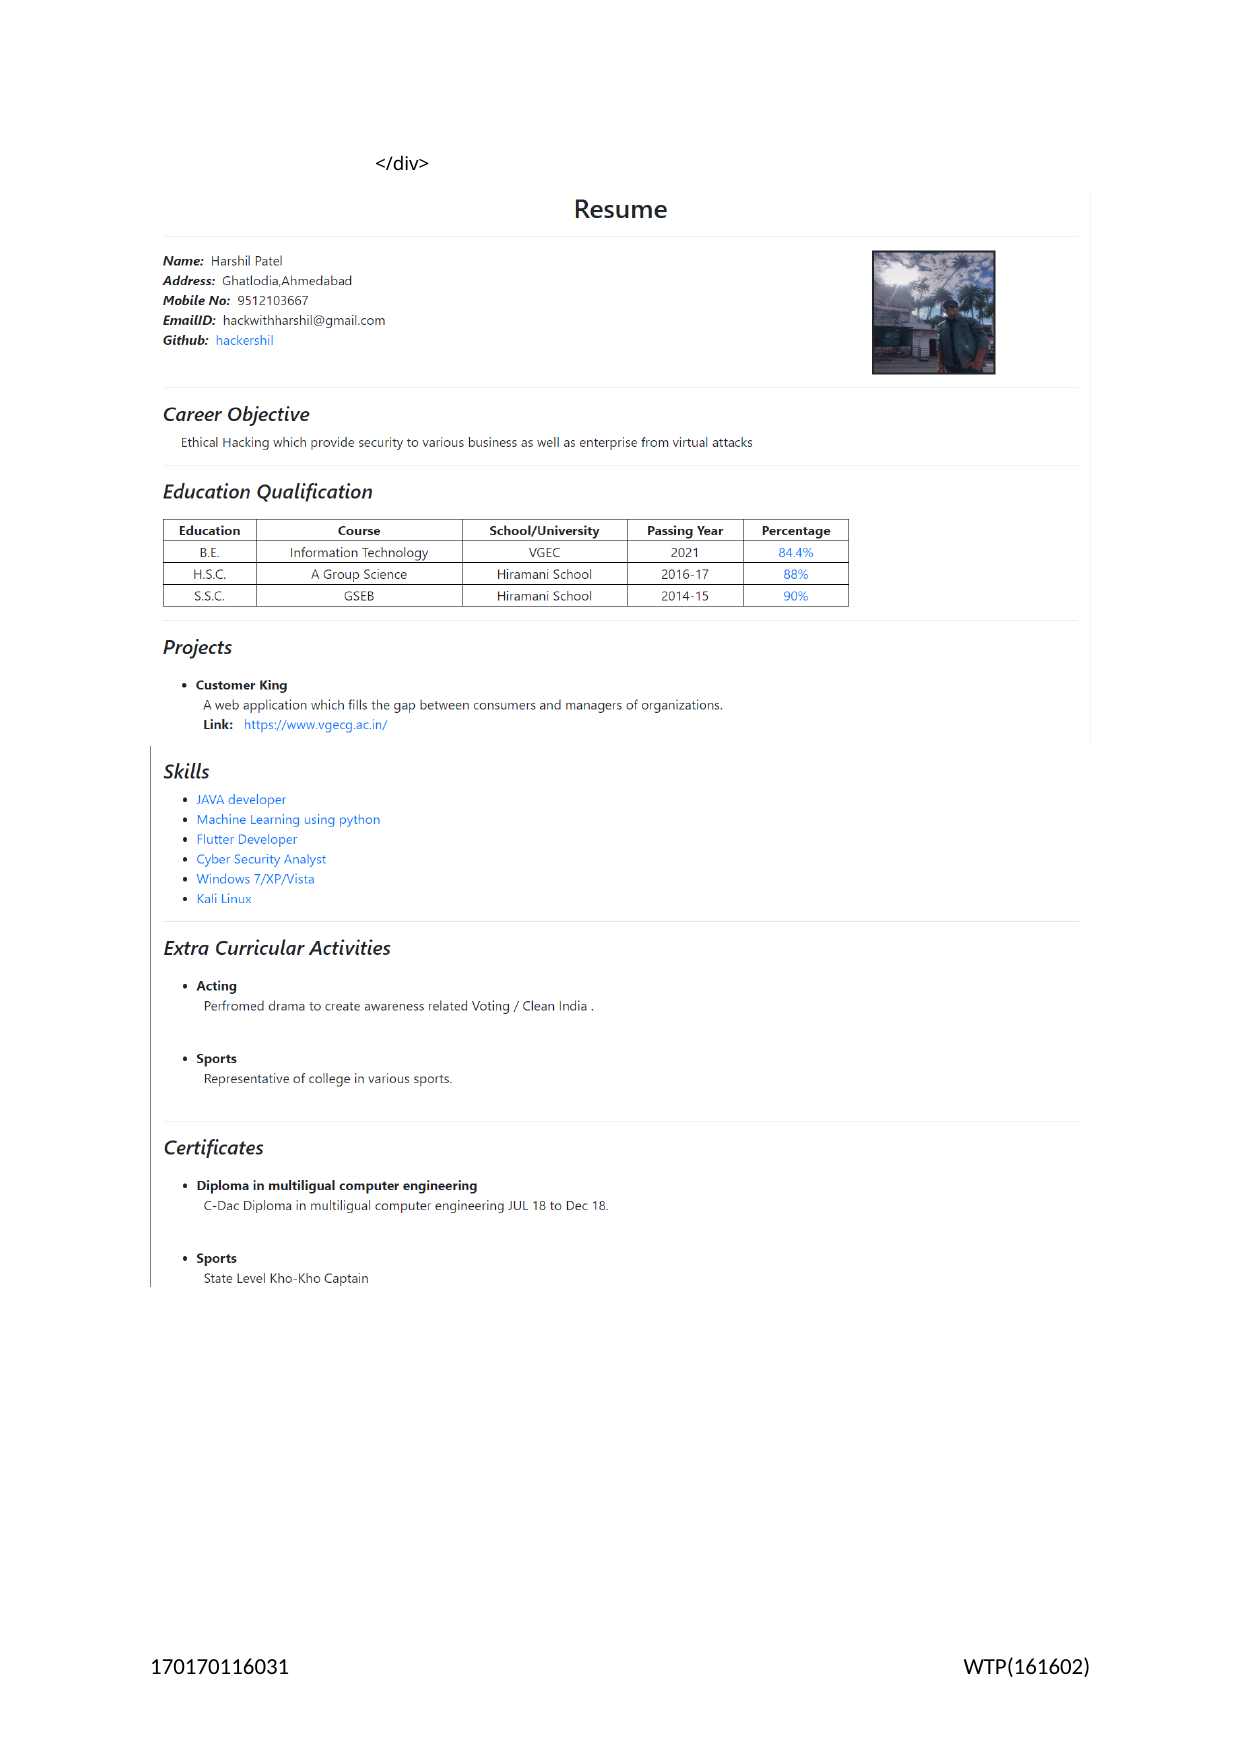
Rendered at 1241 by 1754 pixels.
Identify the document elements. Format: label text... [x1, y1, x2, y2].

text </div> [150, 150, 1090, 176]
picture [150, 192, 1091, 1287]
